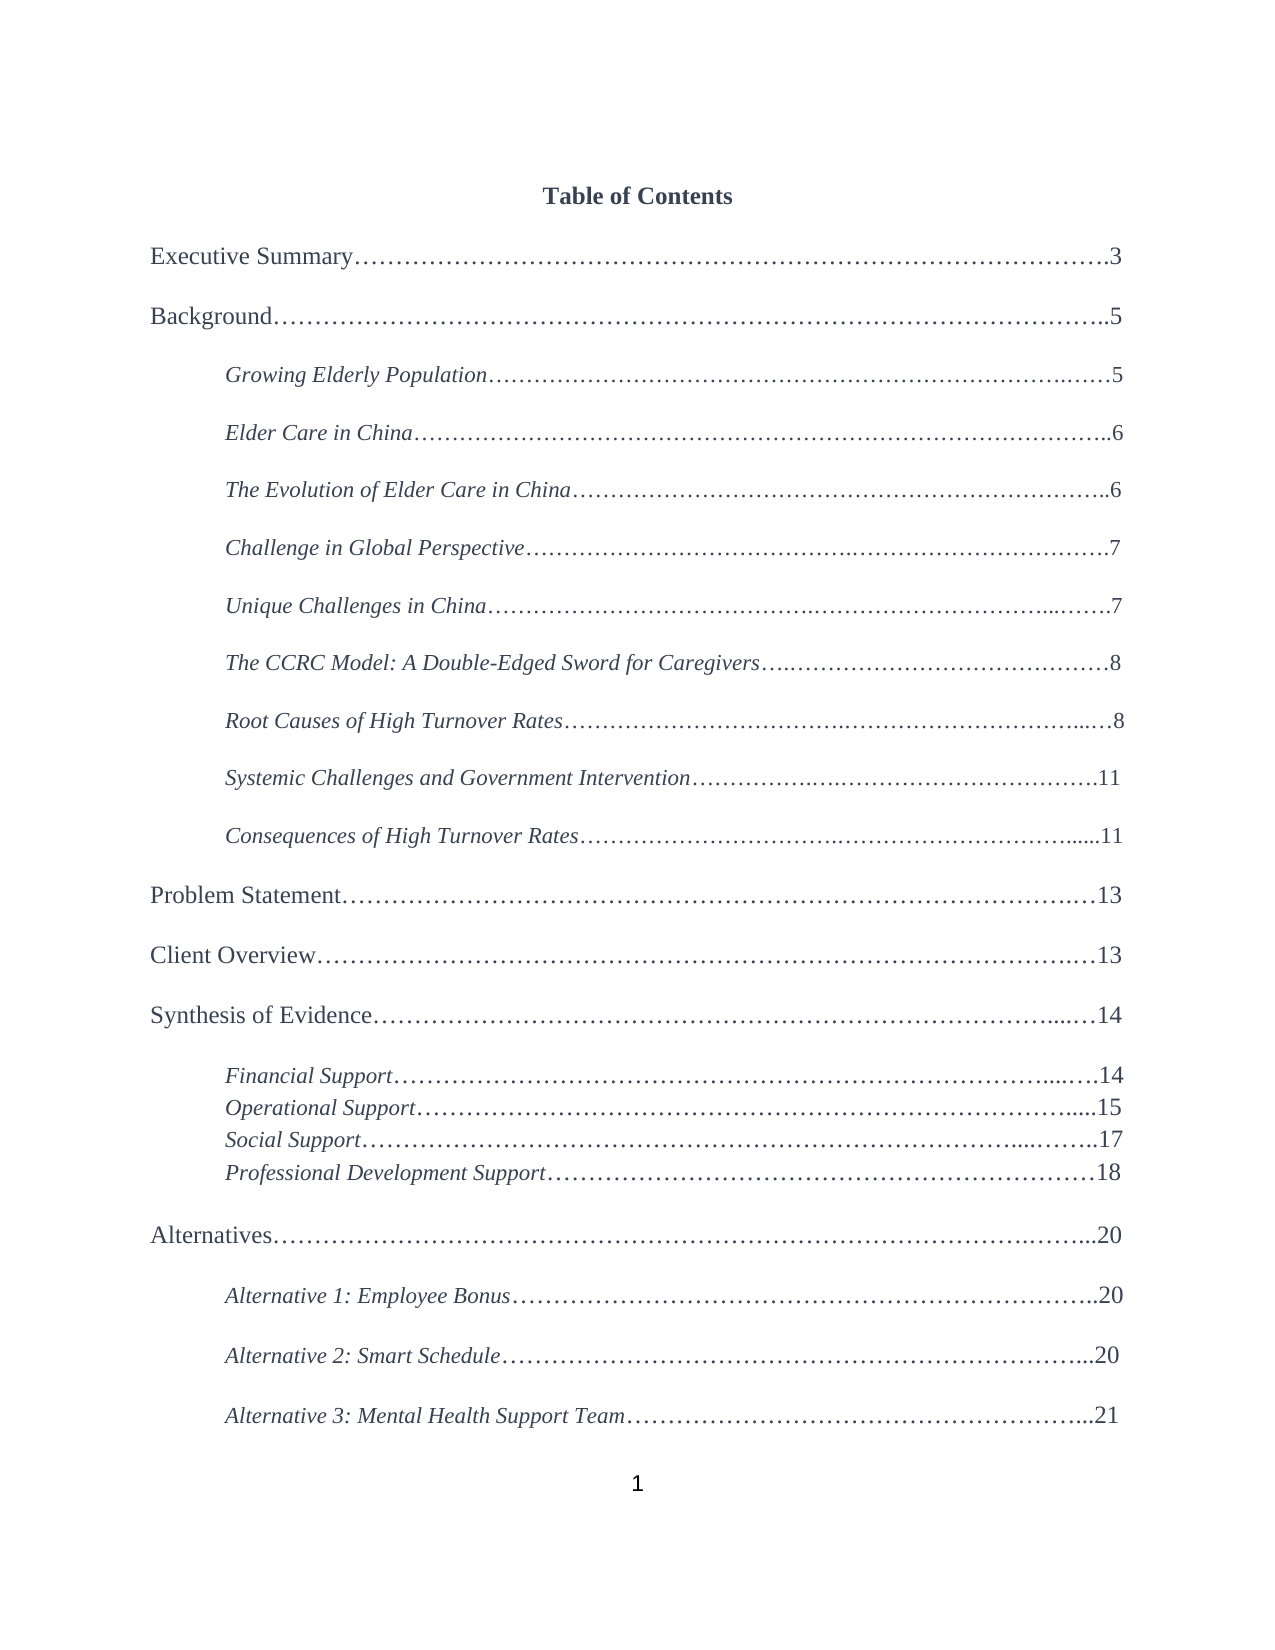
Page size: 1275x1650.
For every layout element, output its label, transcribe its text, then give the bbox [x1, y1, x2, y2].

text Elder Care in China………………………………………………………………………………..6 [225, 419, 1125, 445]
text Alternative 1: Employee Bonus……………………………………………………………..20 [225, 1281, 1125, 1309]
text Root Causes of High Turnover Rates……………………………….…………………………...…8 [225, 707, 1125, 733]
text Alternative 2: Smart Schedule……………………………………………………………...20 [225, 1341, 1125, 1369]
text Client Overview……………………………………………………………………………….…13 [150, 940, 1125, 968]
text Professional Development Support…………………………………………………………18 [225, 1157, 1125, 1186]
text Social Support……………………………………………………………………....……..17 [225, 1124, 1125, 1153]
text Synthesis of Evidence………………………………………………………………………....…14 [150, 1000, 1125, 1028]
text The Evolution of Elder Care in China……………………………………………………………..6 [225, 476, 1125, 503]
subtitle Table of Contents [150, 181, 1125, 210]
text Problem Statement…………………………………………………………………………….…13 [150, 880, 1125, 908]
text Financial Support……………………………………………………………………....….14 [225, 1060, 1125, 1088]
text Growing Elderly Population………………………………………………………………….……5 [225, 361, 1125, 388]
text Consequences of High Turnover Rates…………………………….…………………………......11 [225, 822, 1125, 848]
text Alternative 3: Mental Health Support Team………………………………………………...21 [225, 1401, 1125, 1429]
text Executive Summary……………………………………………………………………………….3 [150, 241, 1125, 270]
text Operational Support…………………………………………………………………….....15 [225, 1092, 1125, 1121]
text Challenge in Global Perspective…………………………………….…………………………….7 [225, 534, 1125, 560]
text The CCRC Model: A Double-Edged Sword for Caregivers….……………………………………8 [225, 649, 1125, 676]
text Background………………………………………………………………………………………..5 [150, 301, 1125, 330]
text Alternatives……………………………………………………………………………….……...20 [150, 1221, 1125, 1249]
text Systemic Challenges and Government Intervention…………….….…………………………….11 [225, 764, 1125, 791]
text Unique Challenges in China…………………………………….…………………………...…….7 [225, 592, 1125, 618]
